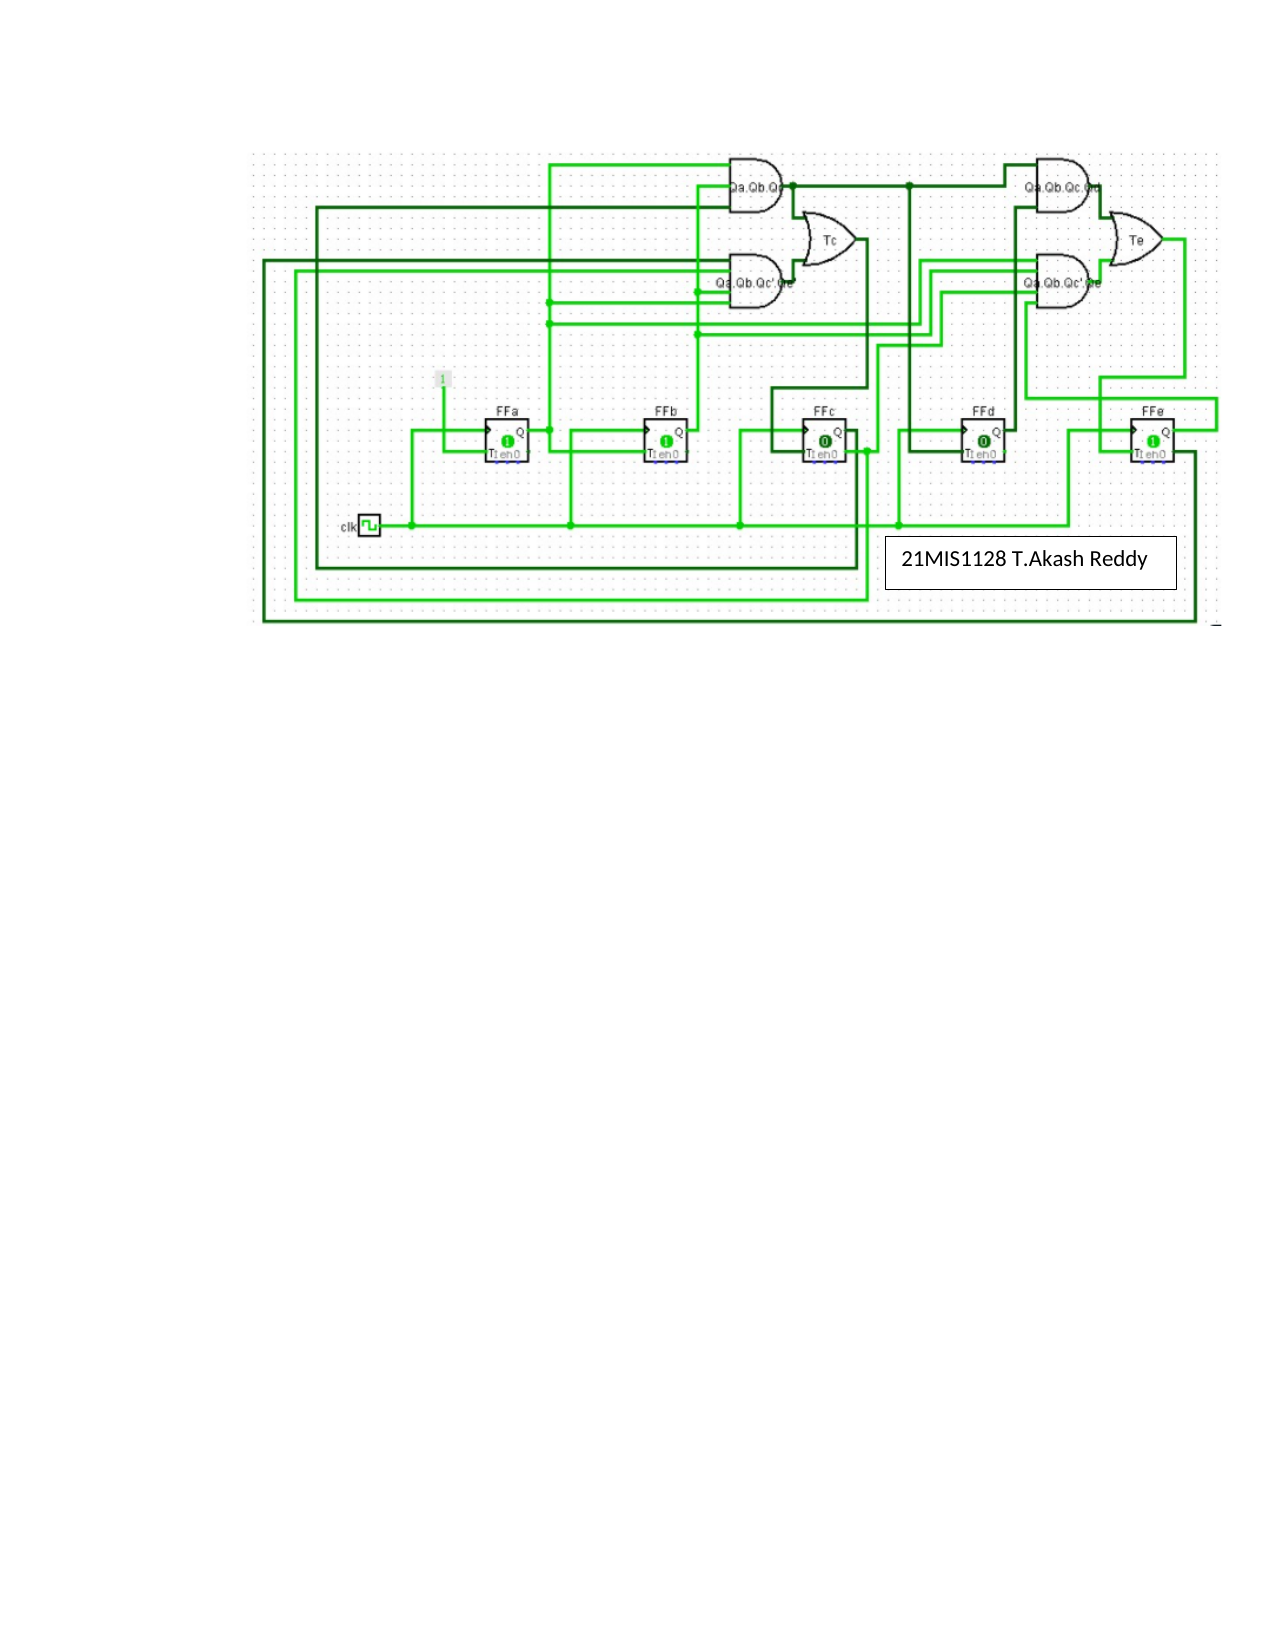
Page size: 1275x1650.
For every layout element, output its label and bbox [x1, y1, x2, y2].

picture [246, 150, 1222, 626]
